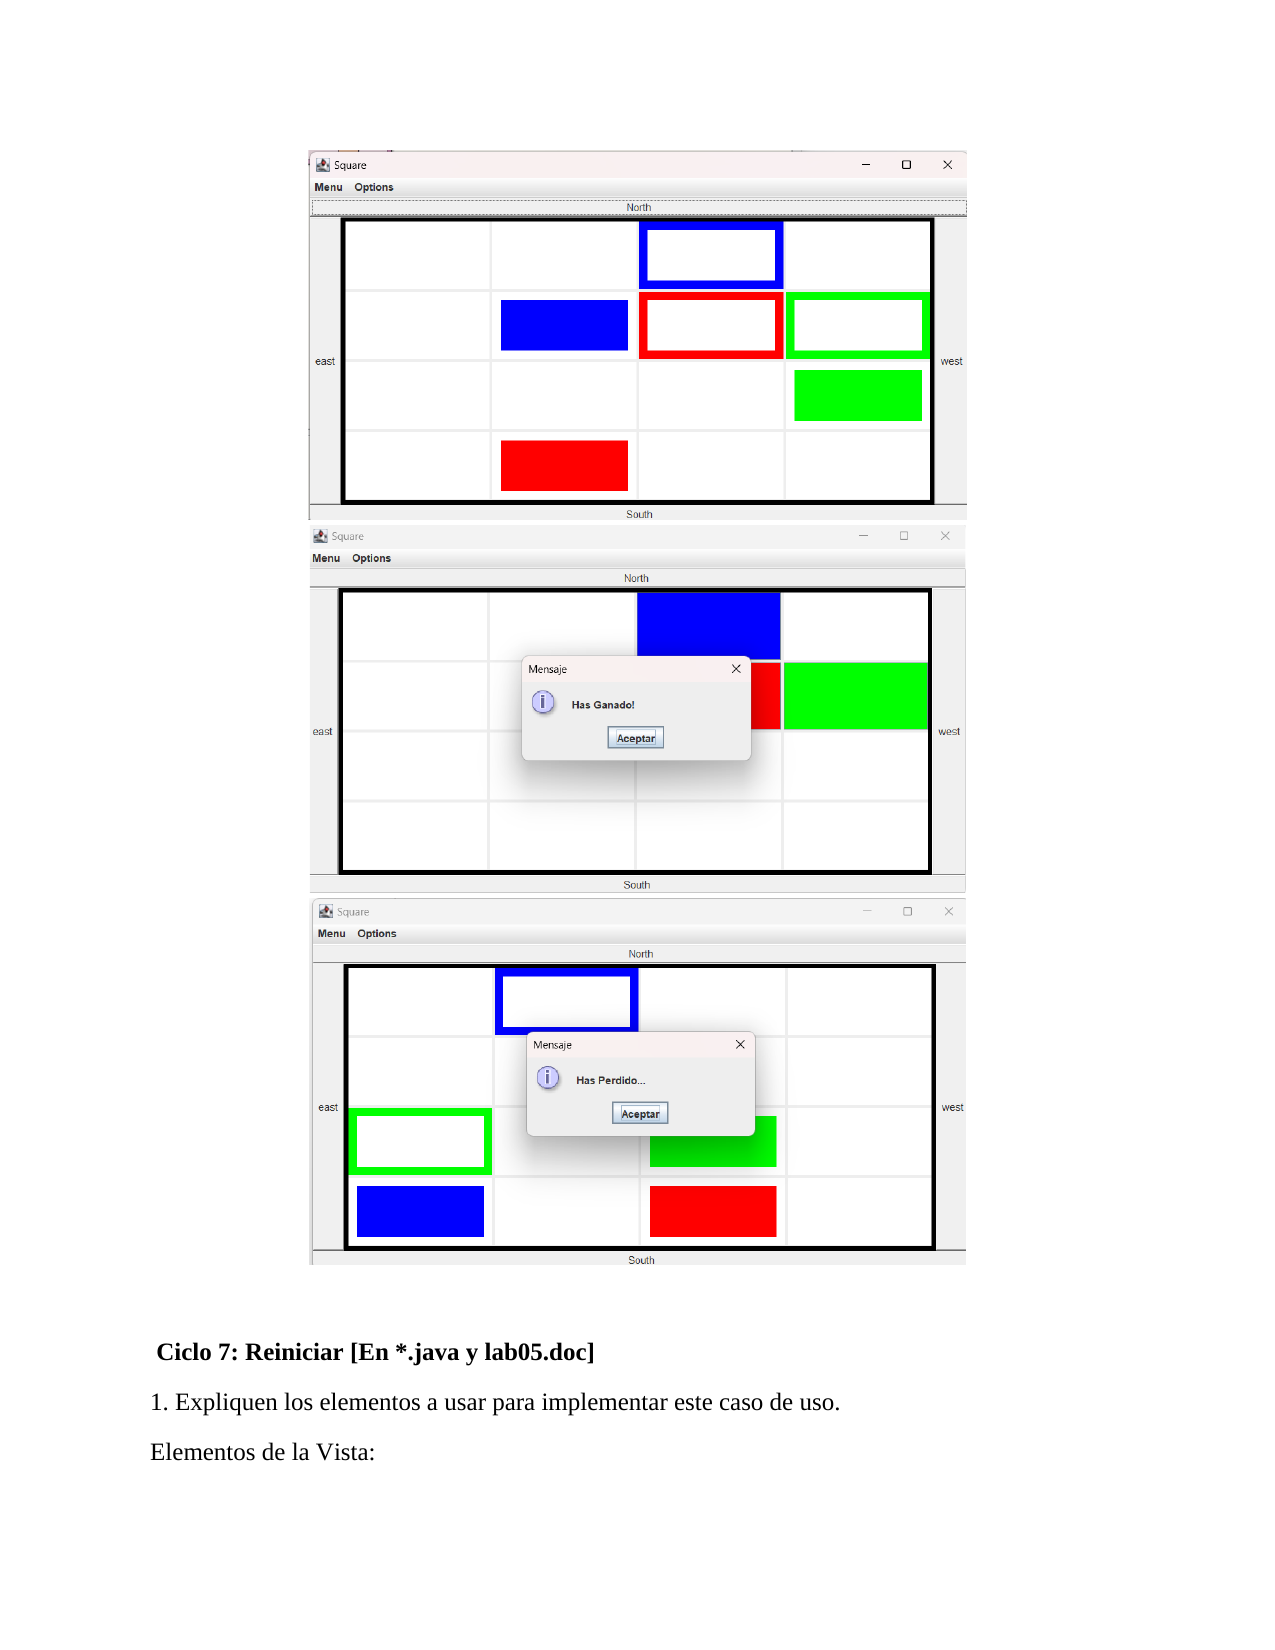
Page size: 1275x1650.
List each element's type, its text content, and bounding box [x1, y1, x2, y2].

picture [308, 150, 967, 520]
picture [309, 898, 966, 1265]
text Ciclo 7: Reiniciar [En *.java y lab05.doc] [150, 1337, 1125, 1366]
text Elementos de la Vista: [150, 1437, 1125, 1466]
text 1. Expliquen los elementos a usar para implementar este caso de uso. [150, 1387, 1125, 1416]
picture [309, 525, 966, 893]
